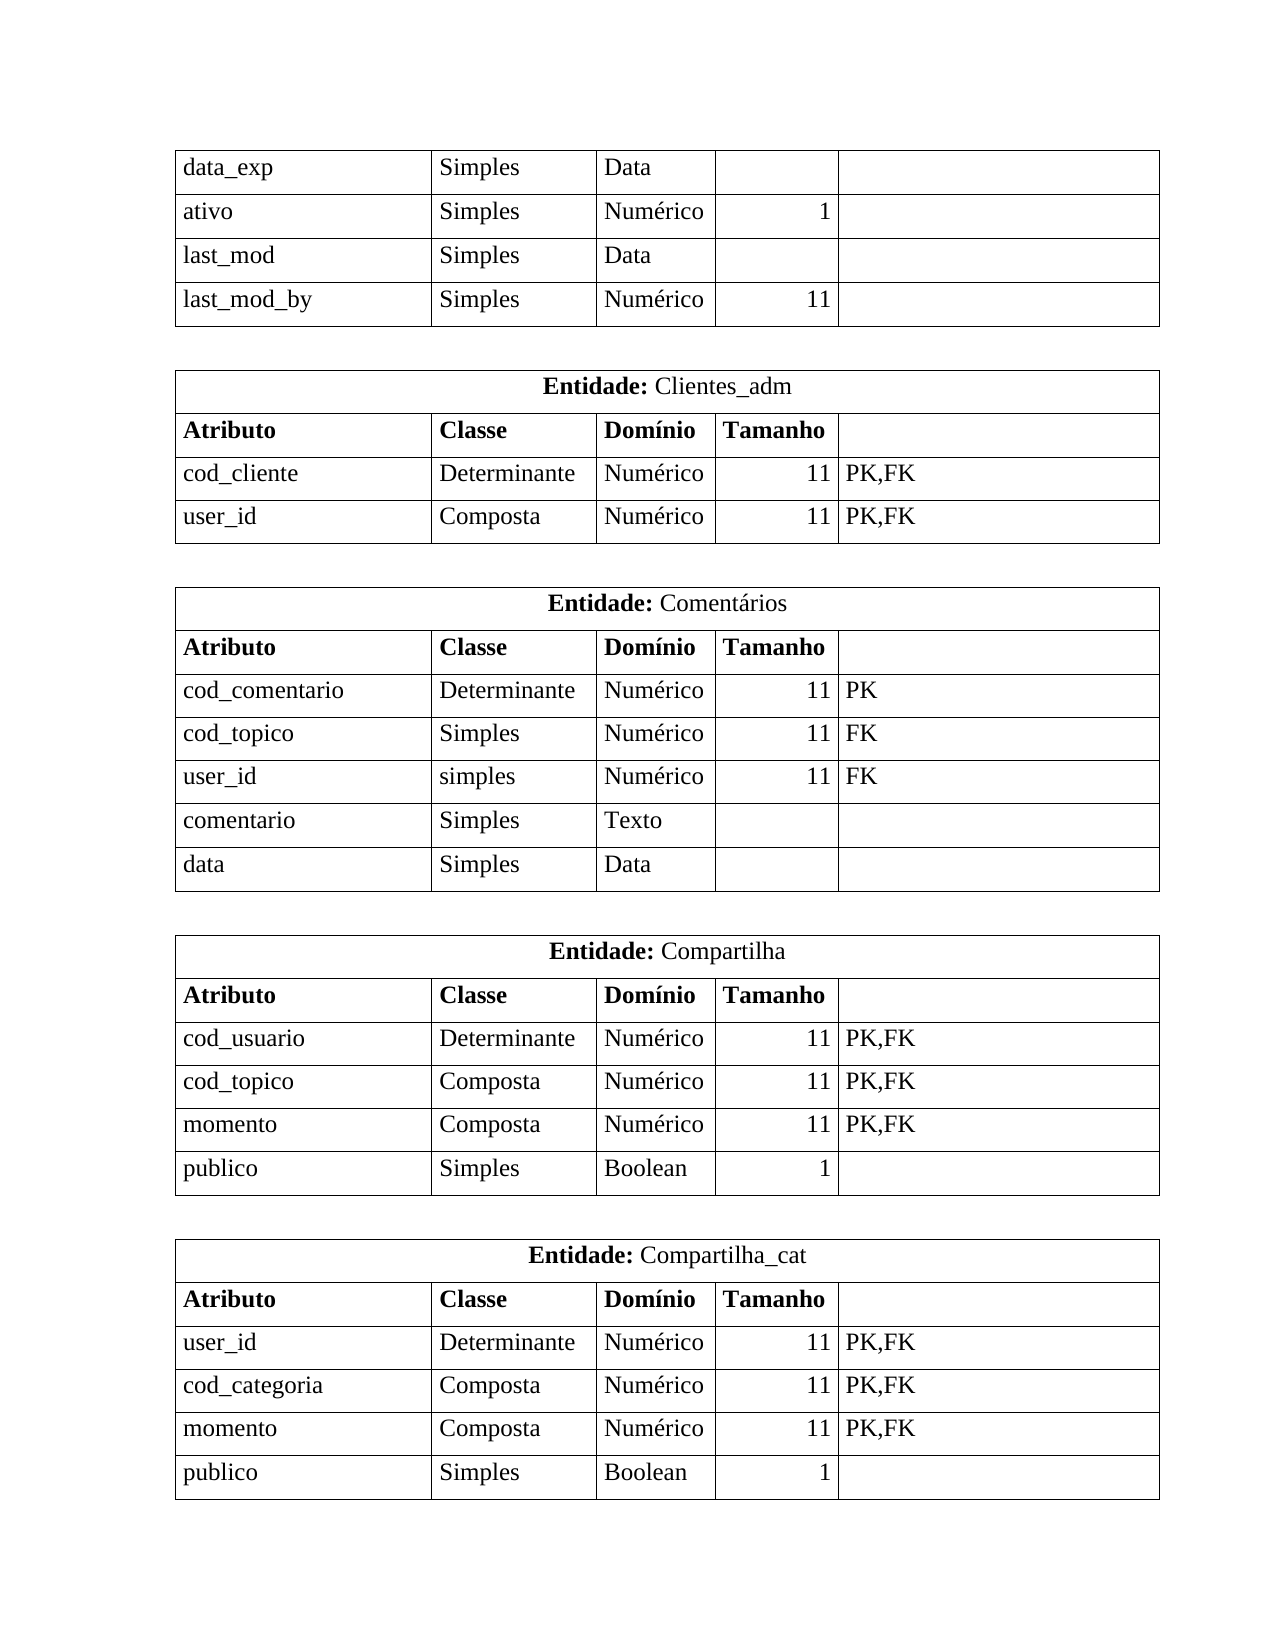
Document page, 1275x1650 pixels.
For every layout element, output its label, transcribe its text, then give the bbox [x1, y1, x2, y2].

table_cell Composta [432, 1413, 596, 1455]
table_cell [597, 1196, 715, 1239]
table_cell Domínio [597, 414, 715, 457]
table_cell FK [839, 718, 1159, 760]
table_cell [432, 544, 597, 587]
table_cell 11 [716, 1327, 838, 1369]
table_cell cod_comentario [176, 675, 431, 717]
table_cell [839, 1283, 1159, 1326]
table_cell 1 [716, 1456, 838, 1499]
table_cell Boolean [597, 1456, 715, 1499]
table_cell user_id [176, 1327, 431, 1369]
table_cell cod_cliente [176, 458, 431, 500]
table_cell user_id [176, 761, 431, 803]
table_cell Tamanho [716, 1283, 838, 1326]
table_cell Composta [432, 1109, 596, 1151]
table_cell Data [597, 239, 715, 282]
table_cell Boolean [597, 1152, 715, 1195]
table_cell [716, 151, 838, 194]
table_cell [839, 239, 1159, 282]
table_cell 11 [716, 761, 838, 803]
table_cell [839, 414, 1159, 457]
table_cell PK,FK [839, 501, 1159, 543]
table_cell Numérico [597, 195, 715, 238]
table_cell Classe [432, 1283, 596, 1326]
table_cell Simples [432, 804, 596, 847]
table_cell 11 [716, 1023, 838, 1065]
table_cell PK,FK [839, 1327, 1159, 1369]
table_cell cod_usuario [176, 1023, 431, 1065]
table_cell PK,FK [839, 1066, 1159, 1108]
table_cell PK [839, 675, 1159, 717]
table_cell Numérico [597, 761, 715, 803]
table_cell Numérico [597, 1023, 715, 1065]
table_cell Composta [432, 1370, 596, 1412]
table_cell [432, 1196, 597, 1239]
table_cell [716, 239, 838, 282]
table_cell FK [839, 761, 1159, 803]
table_cell Simples [432, 283, 596, 326]
table_cell Simples [432, 1152, 596, 1195]
table_cell [432, 327, 597, 370]
table_cell Numérico [597, 283, 715, 326]
table_cell [176, 544, 432, 587]
table_cell 11 [716, 1066, 838, 1108]
table_cell 11 [716, 1370, 838, 1412]
table_cell Determinante [432, 1327, 596, 1369]
table_cell Numérico [597, 1413, 715, 1455]
table_cell Classe [432, 979, 596, 1022]
table_cell Data [597, 848, 715, 891]
table_cell momento [176, 1109, 431, 1151]
table_cell Simples [432, 195, 596, 238]
table_cell last_mod [176, 239, 431, 282]
table_cell [597, 544, 715, 587]
table_cell Tamanho [716, 631, 838, 674]
table_cell [839, 848, 1159, 891]
table_cell Atributo [176, 414, 431, 457]
table_cell [839, 979, 1159, 1022]
table_cell Atributo [176, 631, 431, 674]
table_cell ativo [176, 195, 431, 238]
table_cell momento [176, 1413, 431, 1455]
table_cell PK,FK [839, 458, 1159, 500]
table_cell Numérico [597, 1370, 715, 1412]
table_cell Atributo [176, 1283, 431, 1326]
table_cell Simples [432, 1456, 596, 1499]
table_cell [432, 892, 597, 935]
table_cell Composta [432, 1066, 596, 1108]
table_cell Simples [432, 239, 596, 282]
table_cell PK,FK [839, 1109, 1159, 1151]
table_cell simples [432, 761, 596, 803]
table_cell Numérico [597, 718, 715, 760]
table_cell Tamanho [716, 414, 838, 457]
table_cell [715, 544, 838, 587]
table_cell [839, 631, 1159, 674]
table_cell [597, 327, 715, 370]
table_cell cod_topico [176, 718, 431, 760]
table_cell Entidade: Comentários [176, 588, 1159, 630]
table_cell Numérico [597, 501, 715, 543]
table_cell PK,FK [839, 1413, 1159, 1455]
table_cell Determinante [432, 675, 596, 717]
table_cell data [176, 848, 431, 891]
table_cell Simples [432, 718, 596, 760]
table_cell cod_categoria [176, 1370, 431, 1412]
table_cell 11 [716, 718, 838, 760]
table_cell [716, 848, 838, 891]
table_cell 11 [716, 675, 838, 717]
table_cell Domínio [597, 1283, 715, 1326]
table_cell Simples [432, 151, 596, 194]
table_cell Composta [432, 501, 596, 543]
table_cell [176, 892, 432, 935]
table_cell 11 [716, 458, 838, 500]
table_cell Classe [432, 414, 596, 457]
table_cell 11 [716, 283, 838, 326]
table_cell publico [176, 1456, 431, 1499]
table_cell [838, 327, 1159, 370]
table_cell Numérico [597, 1109, 715, 1151]
table_cell Entidade: Clientes_adm [176, 371, 1159, 413]
table_cell [716, 804, 838, 847]
table_cell Entidade: Compartilha_cat [176, 1240, 1159, 1282]
table_cell Texto [597, 804, 715, 847]
table_cell Atributo [176, 979, 431, 1022]
table_cell [838, 892, 1159, 935]
table_cell Classe [432, 631, 596, 674]
table_cell [839, 804, 1159, 847]
table_cell 11 [716, 1109, 838, 1151]
table_cell [839, 283, 1159, 326]
table_cell [176, 327, 432, 370]
table_cell [839, 195, 1159, 238]
table_cell Numérico [597, 1327, 715, 1369]
table_cell 1 [716, 195, 838, 238]
table_cell Simples [432, 848, 596, 891]
table_cell [839, 1152, 1159, 1195]
table_cell cod_topico [176, 1066, 431, 1108]
table_cell [715, 327, 838, 370]
table_cell 1 [716, 1152, 838, 1195]
table_cell last_mod_by [176, 283, 431, 326]
table_cell user_id [176, 501, 431, 543]
table_cell 11 [716, 1413, 838, 1455]
table_cell 11 [716, 501, 838, 543]
table_cell [839, 1456, 1159, 1499]
table_cell Entidade: Compartilha [176, 936, 1159, 978]
table_cell publico [176, 1152, 431, 1195]
table_cell Numérico [597, 1066, 715, 1108]
table_cell Numérico [597, 675, 715, 717]
table_cell data_exp [176, 151, 431, 194]
table_cell Numérico [597, 458, 715, 500]
table_cell Data [597, 151, 715, 194]
table_cell [715, 1196, 838, 1239]
table_cell [715, 892, 838, 935]
table_cell Determinante [432, 458, 596, 500]
table_cell Tamanho [716, 979, 838, 1022]
table_cell [838, 544, 1159, 587]
table_cell [839, 151, 1159, 194]
table_cell PK,FK [839, 1370, 1159, 1412]
table_cell Domínio [597, 979, 715, 1022]
table_cell [838, 1196, 1159, 1239]
table_cell [176, 1196, 432, 1239]
table_cell Determinante [432, 1023, 596, 1065]
table_cell Domínio [597, 631, 715, 674]
table_cell comentario [176, 804, 431, 847]
table_cell PK,FK [839, 1023, 1159, 1065]
table_cell [597, 892, 715, 935]
